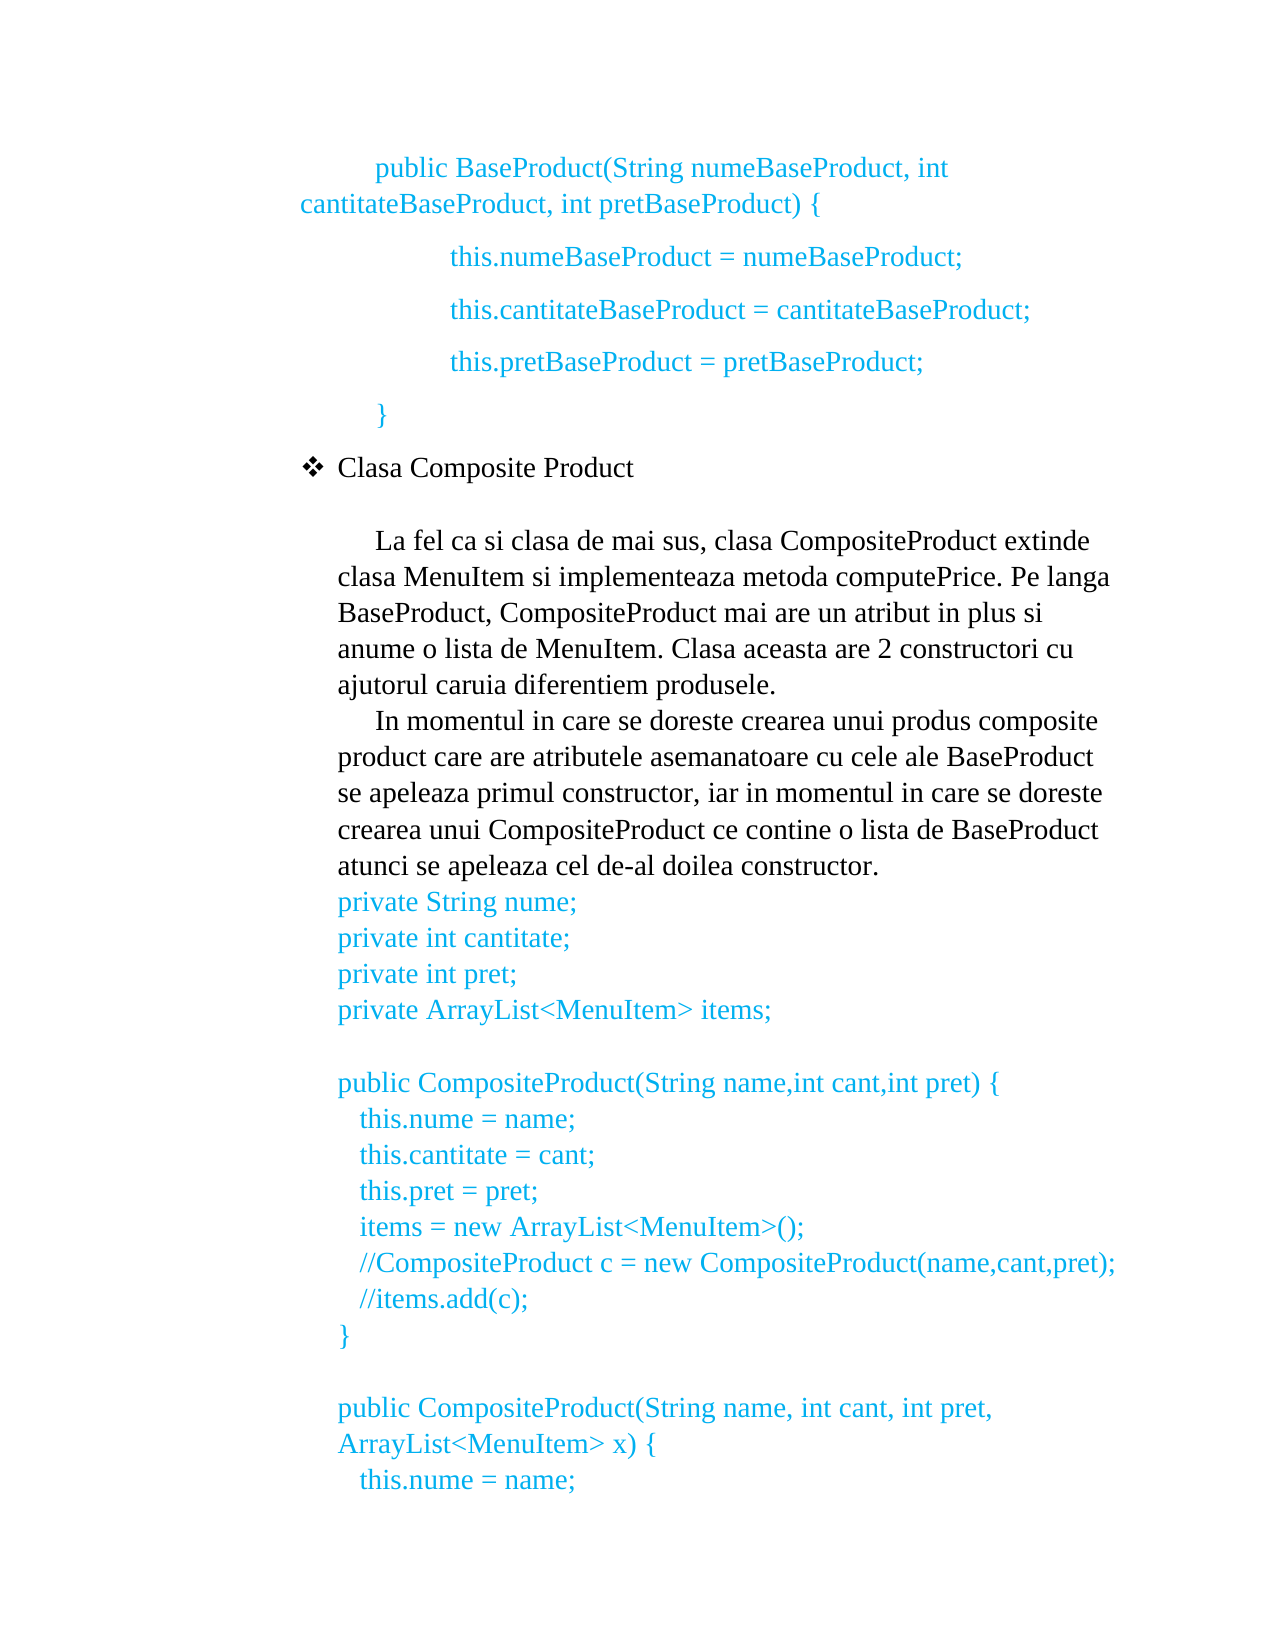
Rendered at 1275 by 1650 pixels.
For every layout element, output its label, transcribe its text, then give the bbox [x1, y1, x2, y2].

list In momentul in care se doreste crearea unui produs composite product care are atributele asemanatoare cu cele ale BaseProduct se apeleaza primul constructor, iar in momentul in care se doreste crearea unui CompositeProduct ce contine o lista de BaseProduct atunci se apeleaza cel de-al doilea constructor. [337, 703, 1125, 881]
list La fel ca si clasa de mai sus, clasa CompositeProduct extinde clasa MenuItem si implementeaza metoda computePrice. Pe langa BaseProduct, CompositeProduct mai are un atribut in plus si anume o lista de MenuItem. Clasa aceasta are 2 constructori cu ajutorul caruia diferentiem produsele. [337, 523, 1125, 701]
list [337, 884, 1125, 1496]
list Clasa Composite Product [300, 450, 1125, 484]
text this.cantitateBaseProduct = cantitateBaseProduct; [300, 292, 1125, 325]
text this.pretBaseProduct = pretBaseProduct; [300, 344, 1125, 378]
text public BaseProduct(String numeBaseProduct, int cantitateBaseProduct, int pretBaseProduct) { [300, 150, 1125, 220]
text this.numeBaseProduct = numeBaseProduct; [300, 239, 1125, 272]
text } [300, 397, 1125, 431]
